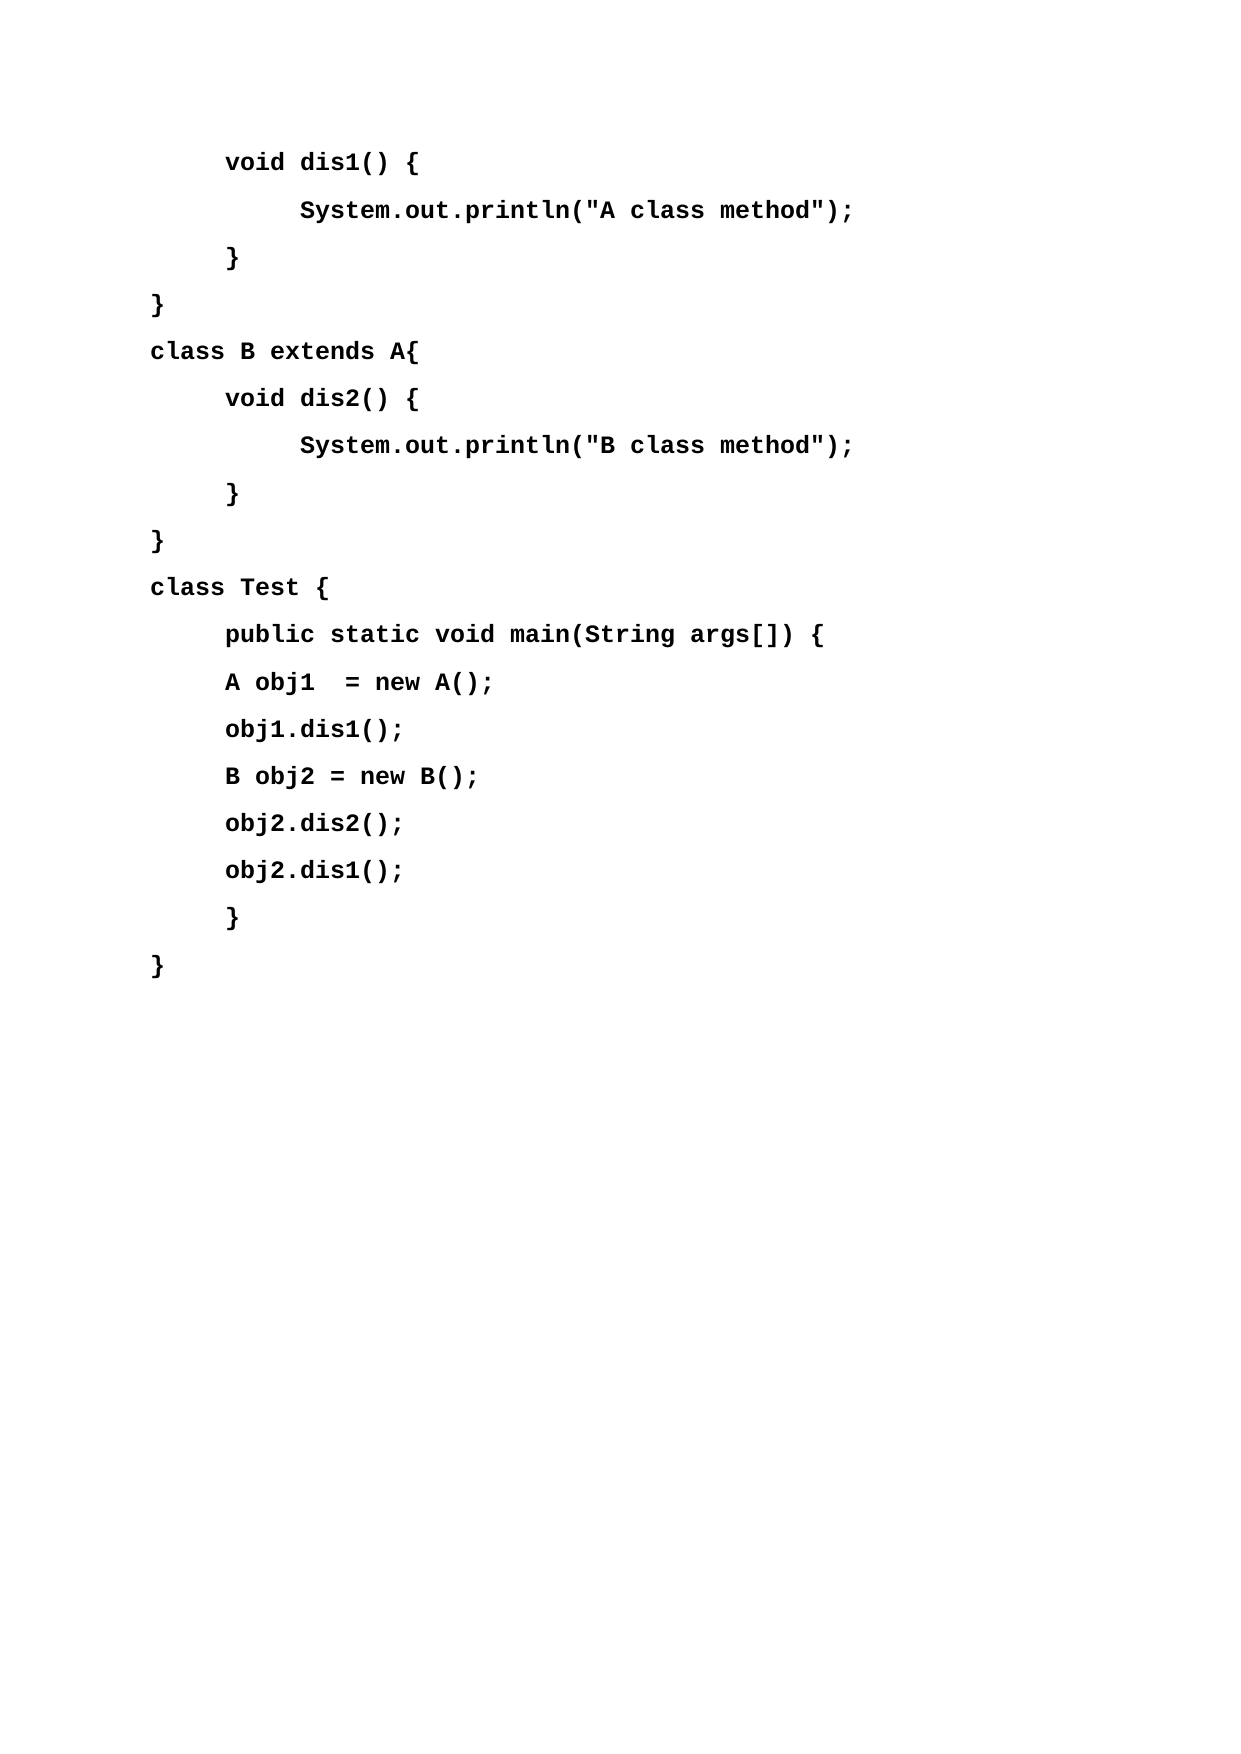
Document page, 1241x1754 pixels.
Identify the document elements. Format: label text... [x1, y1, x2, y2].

text void dis1() { [150, 150, 1090, 178]
text } [150, 244, 1090, 273]
text } [150, 952, 1090, 981]
text class Test { [150, 575, 1090, 603]
text A obj1 = new A(); [150, 669, 1090, 697]
text System.out.println("B class method"); [150, 433, 1090, 461]
text } [150, 527, 1090, 556]
text void dis2() { [150, 386, 1090, 414]
text } [150, 905, 1090, 933]
text class B extends A{ [150, 339, 1090, 367]
text System.out.println("A class method"); [150, 197, 1090, 226]
text } [150, 292, 1090, 320]
text public static void main(String args[]) { [150, 622, 1090, 650]
text obj1.dis1(); [150, 716, 1090, 744]
text B obj2 = new B(); [150, 763, 1090, 792]
text } [150, 480, 1090, 509]
text obj2.dis1(); [150, 858, 1090, 886]
text obj2.dis2(); [150, 811, 1090, 839]
